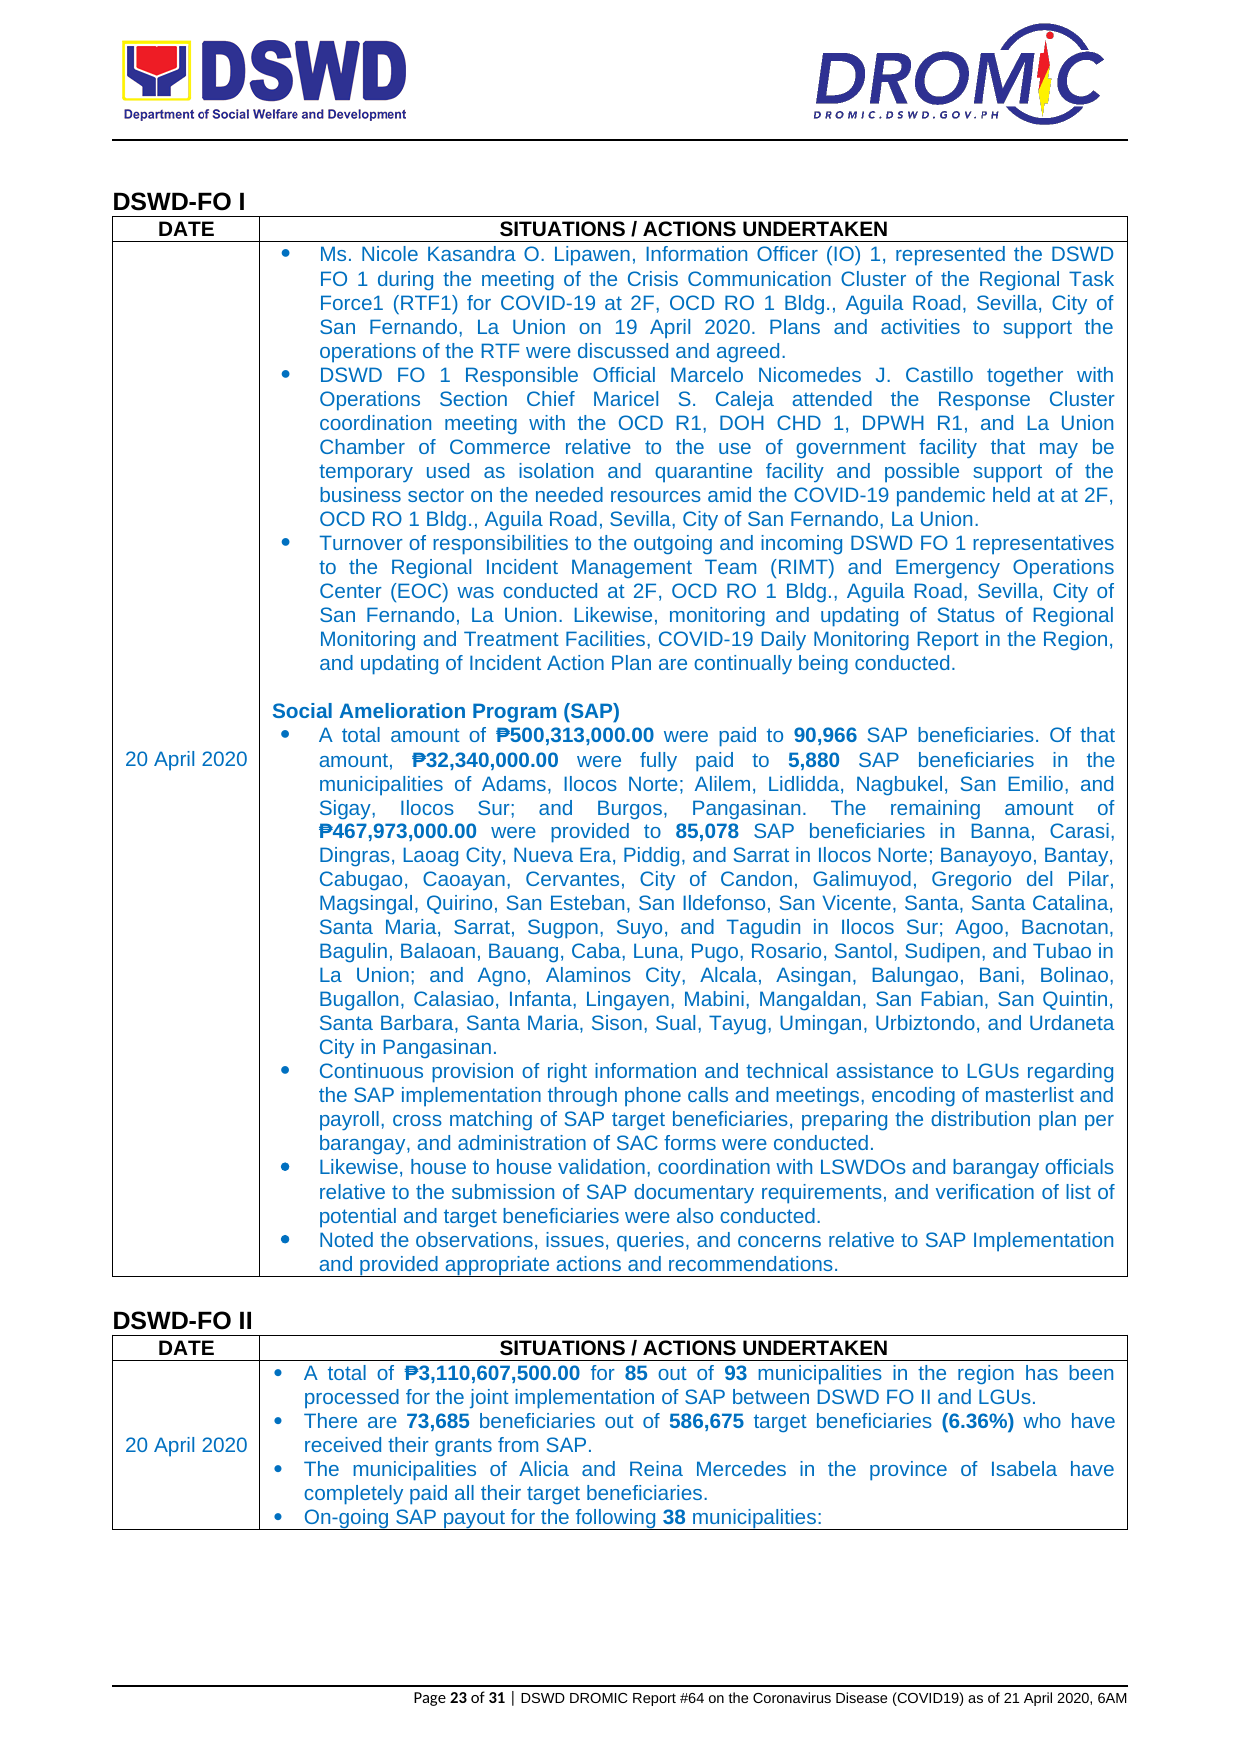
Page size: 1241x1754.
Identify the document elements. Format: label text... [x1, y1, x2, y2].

text DSWD-FO II [112, 1306, 1128, 1334]
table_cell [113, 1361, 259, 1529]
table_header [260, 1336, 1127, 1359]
text DSWD-FO I [112, 187, 1128, 216]
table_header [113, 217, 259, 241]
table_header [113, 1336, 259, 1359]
picture [781, 23, 1133, 125]
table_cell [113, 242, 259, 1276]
picture [112, 37, 417, 125]
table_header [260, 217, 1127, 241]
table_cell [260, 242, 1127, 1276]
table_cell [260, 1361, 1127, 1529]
